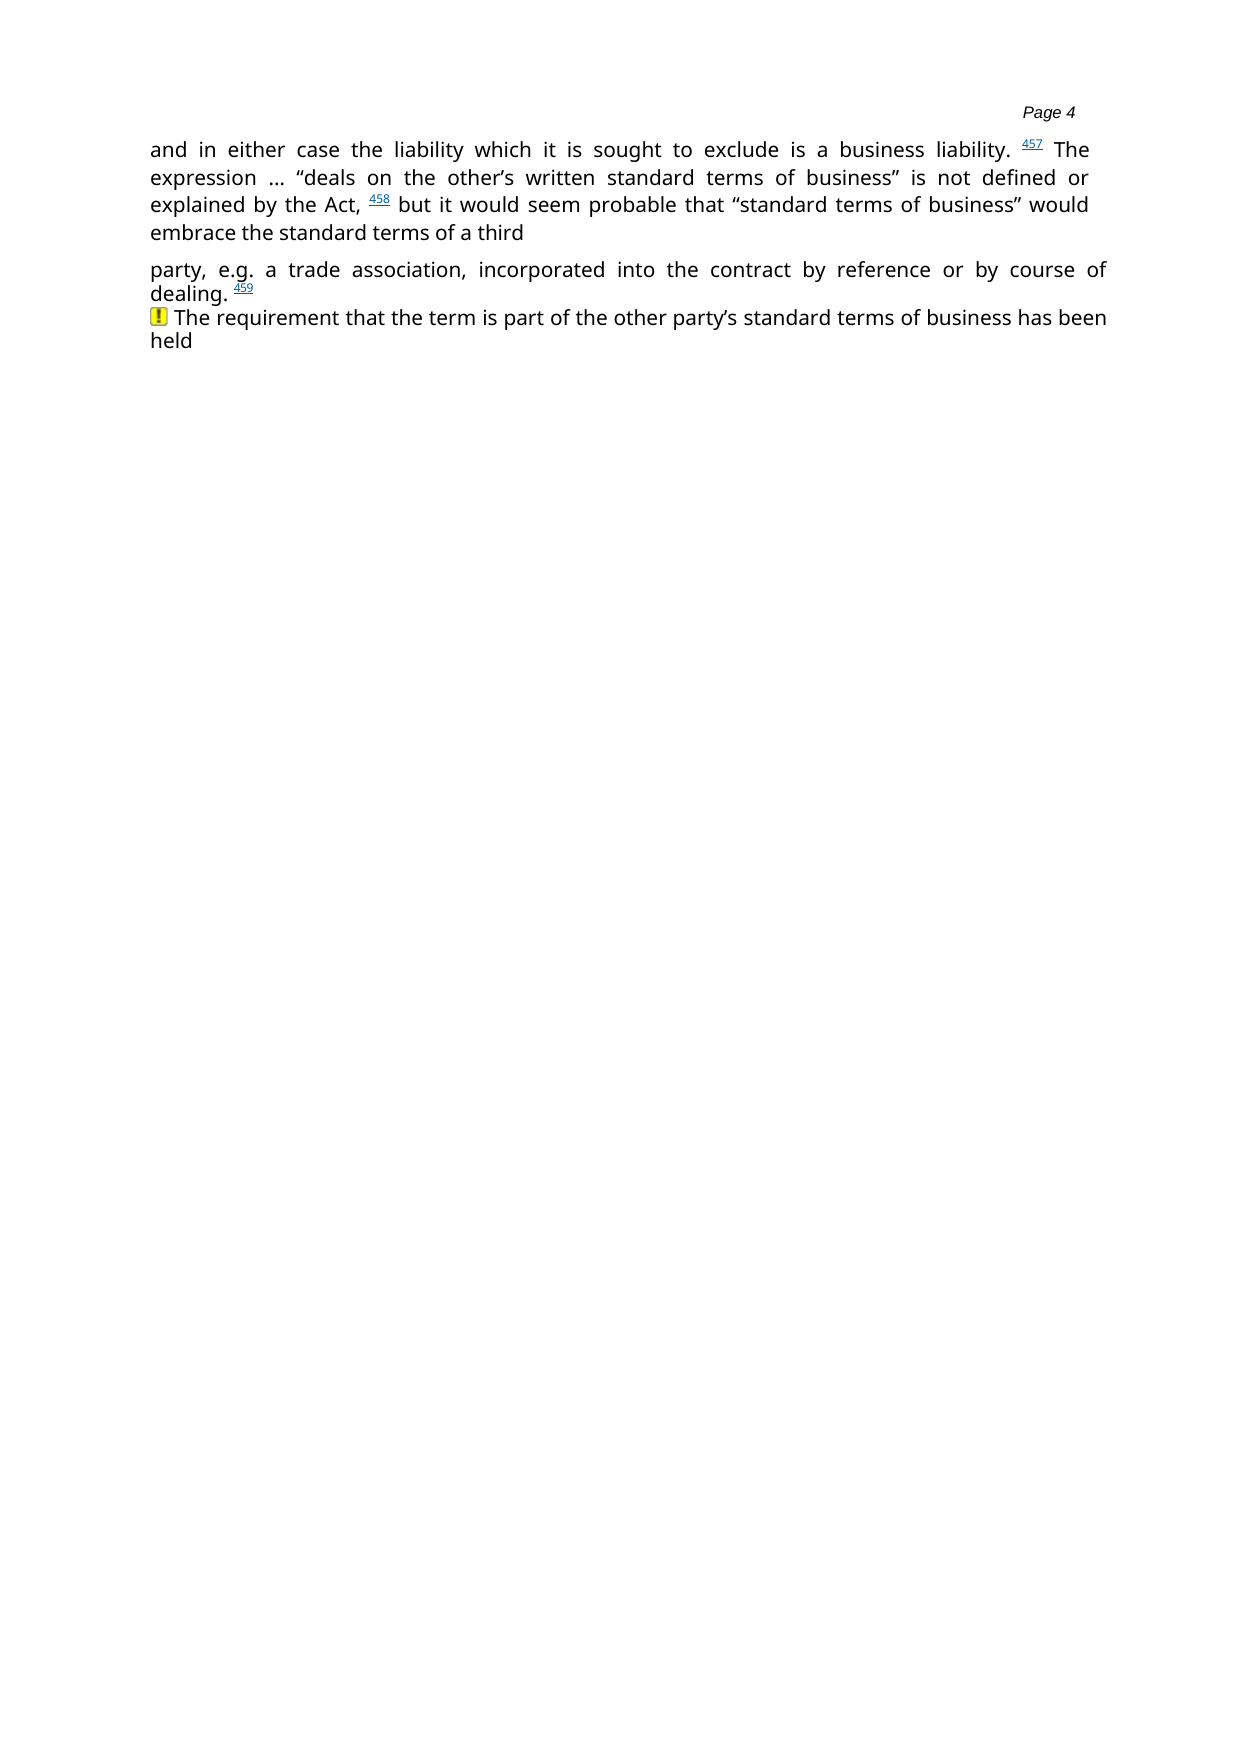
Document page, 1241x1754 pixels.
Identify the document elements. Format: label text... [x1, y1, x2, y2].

text and in either case the liability which it is sought to exclude is a business liability. 457 The expression … “deals on the other’s written standard terms of business” is not defined or explained by the Act, 458 but it would seem probable that “standard terms of business” would embrace the standard terms of a third [150, 135, 1090, 247]
picture [150, 307, 168, 326]
text party, e.g. a trade association, incorporated into the contract by reference or by course of dealing. 459 [150, 259, 1107, 306]
text The requirement that the term is part of the other party’s standard terms of business has been held [150, 306, 1107, 353]
